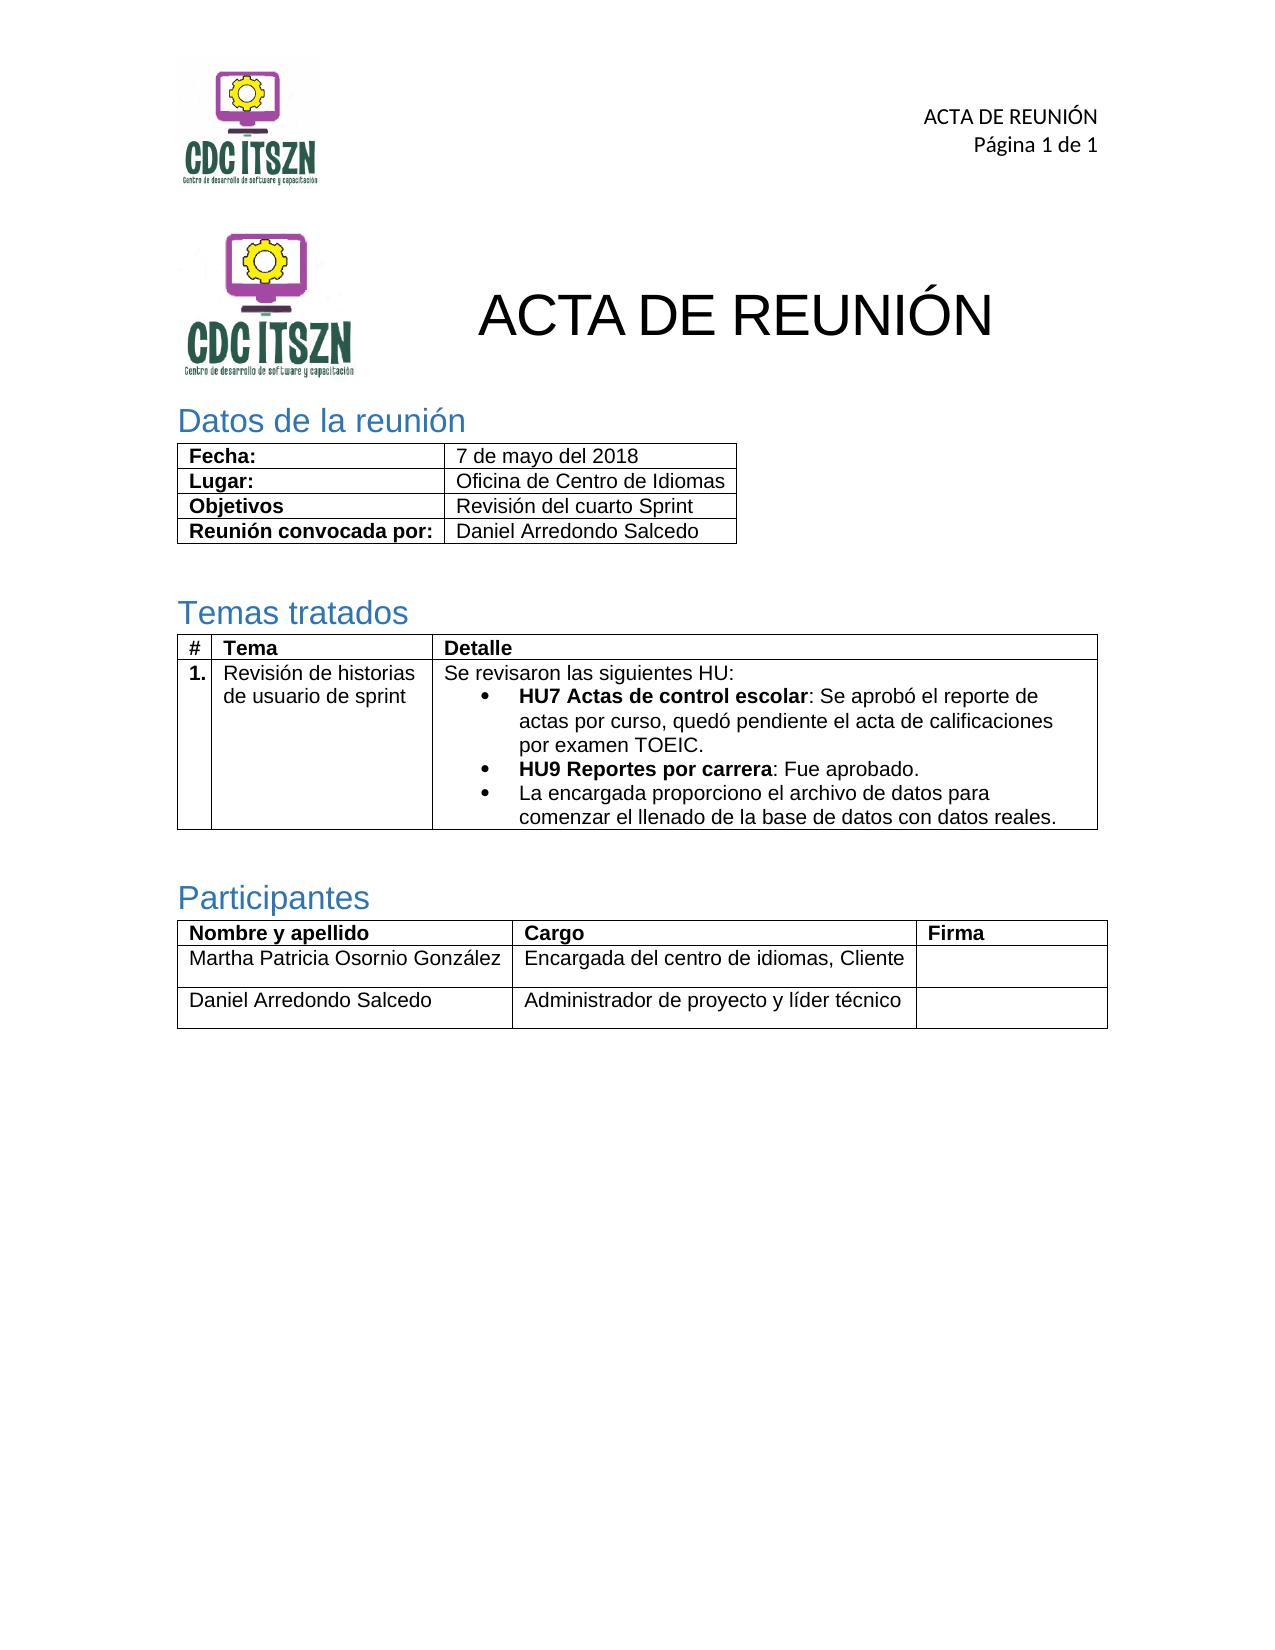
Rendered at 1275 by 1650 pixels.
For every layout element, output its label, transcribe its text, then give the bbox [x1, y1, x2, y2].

table_header Cargo [513, 921, 916, 945]
table_cell Lugar: [178, 469, 444, 493]
table_header Firma [917, 921, 1107, 945]
table_cell Reunión convocada por: [178, 519, 444, 543]
table_cell Revisión de historias de usuario de sprint [212, 660, 432, 828]
table_cell [917, 988, 1107, 1028]
table_cell Objetivos [178, 494, 444, 518]
picture [177, 214, 357, 382]
table_header # [178, 635, 211, 659]
subtitle Temas tratados [177, 593, 1098, 631]
table_cell Encargada del centro de idiomas, Cliente [513, 946, 916, 987]
table_header Tema [212, 635, 432, 659]
table_header Fecha: [178, 444, 444, 468]
table_header Detalle [433, 635, 1097, 659]
table_cell Martha Patricia Osornio González [178, 946, 512, 987]
table_cell [178, 660, 211, 828]
table_cell Administrador de proyecto y líder técnico [513, 988, 916, 1028]
table_cell Daniel Arredondo Salcedo [178, 988, 512, 1028]
subtitle Participantes [177, 878, 1098, 917]
table_header Nombre y apellido [178, 921, 512, 945]
title ACTA DE REUNIÓN [357, 281, 1098, 348]
table_cell Oficina de Centro de Idiomas [445, 469, 736, 493]
table_cell [917, 946, 1107, 987]
table_header 7 de mayo del 2018 [445, 444, 736, 468]
picture [177, 56, 320, 189]
table_cell Revisión del cuarto Sprint [445, 494, 736, 518]
table_cell Daniel Arredondo Salcedo [445, 519, 736, 543]
table_cell Se revisaron las siguientes HU: HU7 Actas de control escolar: Se aprobó el reporte de actas por curso, quedó pendiente el acta de calificaciones por examen TOEIC. HU9 Reportes por carrera: Fue aprobado. La encargada proporciono el archivo de datos para comenzar el llenado de la base de datos con datos reales. [433, 660, 1097, 828]
subtitle Datos de la reunión [177, 401, 1098, 440]
